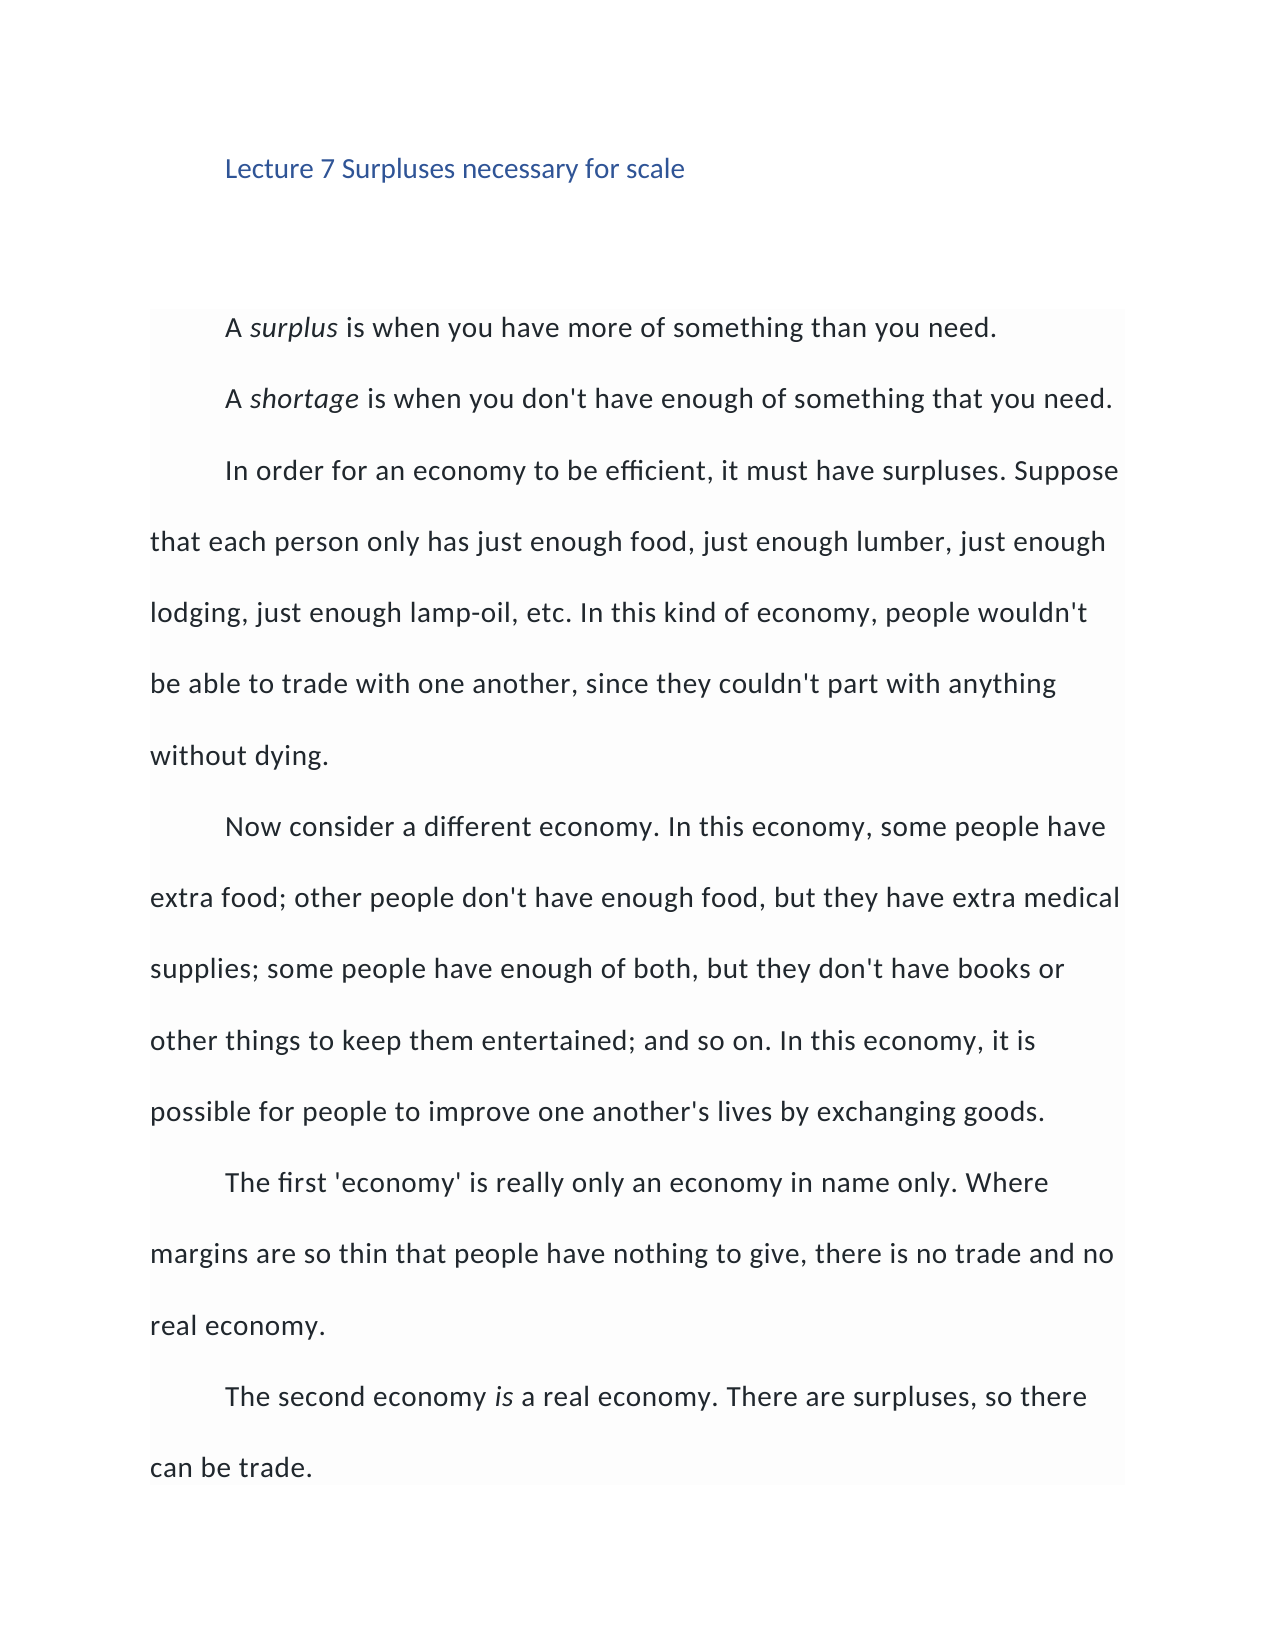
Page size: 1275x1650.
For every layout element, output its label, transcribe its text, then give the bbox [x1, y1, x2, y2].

subtitle Lecture 7 Surpluses necessary for scale [150, 150, 1125, 186]
text A surplus is when you have more of something than you need. [150, 309, 1125, 345]
text A shortage is when you don't have enough of something that you need. [150, 380, 1125, 416]
text Now consider a different economy. In this economy, some people have extra food; other people don't have enough food, but they have extra medical supplies; some people have enough of both, but they don't have books or other things to keep them entertained; and so on. In this economy, it is possible for people to improve one another's lives by exchanging goods. [150, 808, 1125, 1128]
text In order for an economy to be efficient, it must have surpluses. Suppose that each person only has just enough food, just enough lumber, just enough lodging, just enough lamp-oil, etc. In this kind of economy, people wouldn't be able to trade with one another, since they couldn't part with anything without dying. [150, 452, 1125, 772]
text The second economy is a real economy. There are surpluses, so there can be trade. [150, 1378, 1125, 1485]
text The first 'economy' is really only an economy in name only. Where margins are so thin that people have nothing to give, there is no trade and no real economy. [150, 1164, 1125, 1342]
